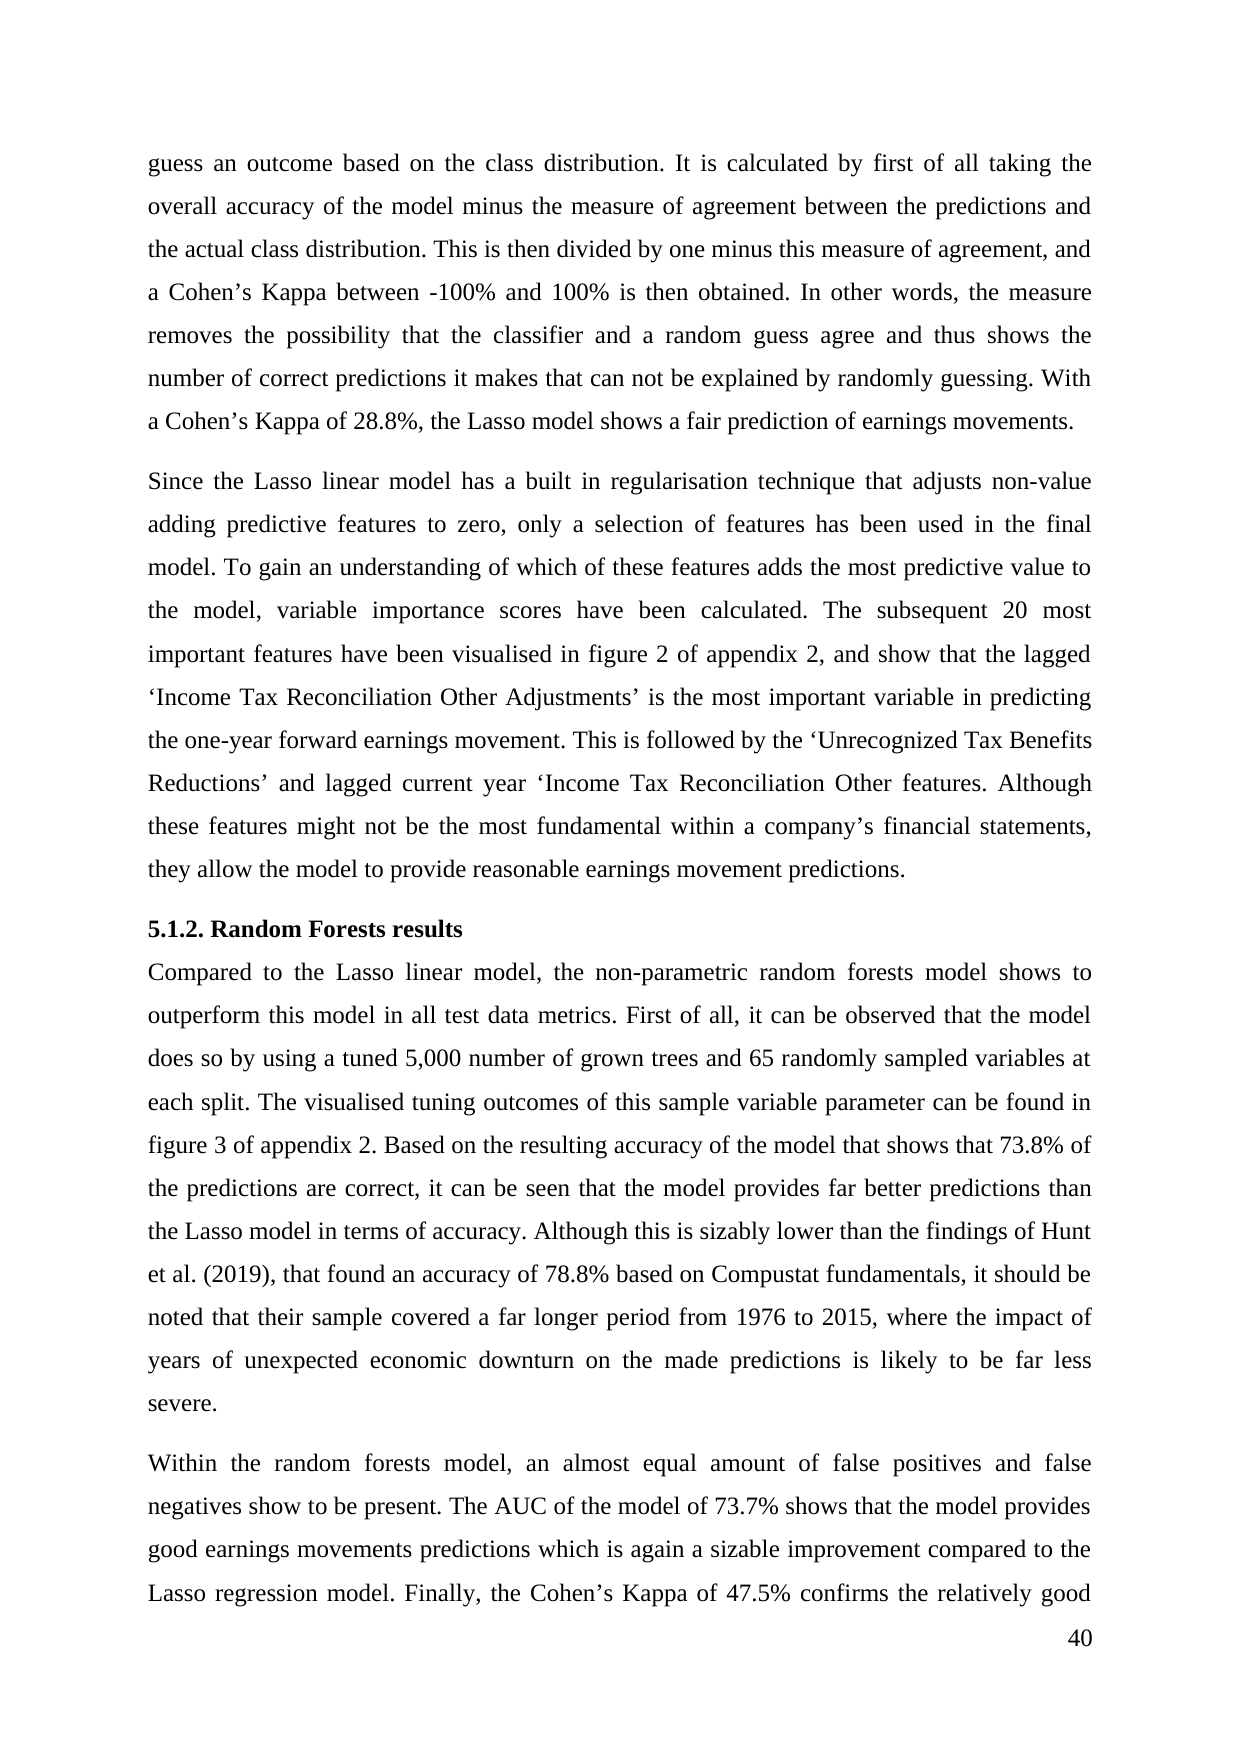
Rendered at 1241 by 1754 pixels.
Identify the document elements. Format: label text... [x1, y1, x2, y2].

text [148, 148, 1093, 435]
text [148, 1448, 1093, 1606]
text Compared to the Lasso linear model, the non-parametric random forests model shows to outperform this model in all test data metrics. First of all, it can be observed that the model does so by using a tuned 5,000 number of grown trees and 65 randomly sampled variables at each split. The visualised tuning outcomes of this sample variable parameter can be found in figure 3 of appendix 2. Based on the resulting accuracy of the model that shows that 73.8% of the predictions are correct, it can be seen that the model provides far better predictions than the Lasso model in terms of accuracy. Although this is sizably lower than the findings of Hunt et al. (2019), that found an accuracy of 78.8% based on Compustat fundamentals, it should be noted that their sample covered a far longer period from 1976 to 2015, where the impact of years of unexpected economic downturn on the made predictions is likely to be far less severe. [148, 957, 1093, 1417]
text Since the Lasso linear model has a built in regularisation technique that adjusts non-value adding predictive features to zero, only a selection of features has been used in the final model. To gain an understanding of which of these features adds the most predictive value to the model, variable importance scores have been calculated. The subsequent 20 most important features have been visualised in figure 2 of appendix 2, and show that the lagged ‘Income Tax Reconciliation Other Adjustments’ is the most important variable in predicting the one-year forward earnings movement. This is followed by the ‘Unrecognized Tax Benefits Reductions’ and lagged current year ‘Income Tax Reconciliation Other features. Although these features might not be the most fundamental within a company’s financial statements, they allow the model to provide reasonable earnings movement predictions. [148, 466, 1093, 883]
text 5.1.2. Random Forests results [148, 914, 1093, 943]
